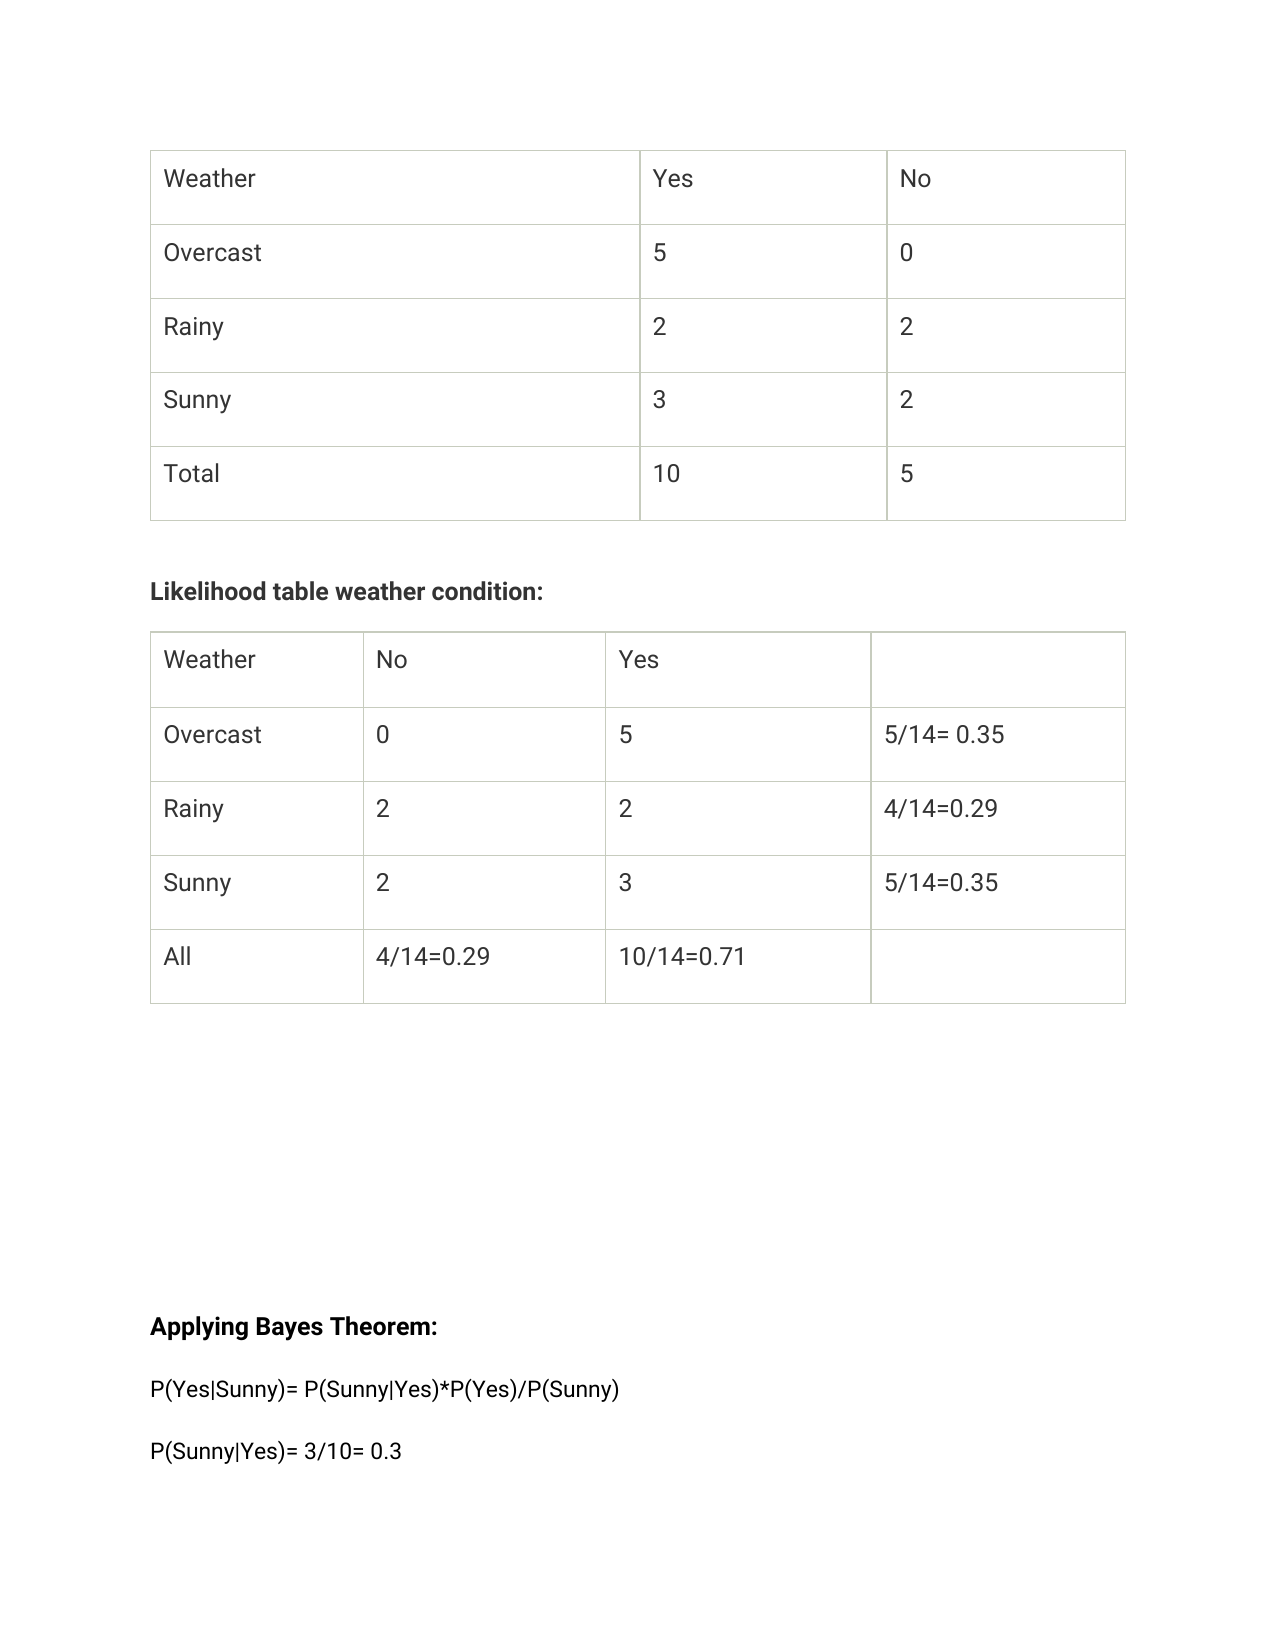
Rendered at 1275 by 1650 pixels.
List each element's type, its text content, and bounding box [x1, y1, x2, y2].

table_header Yes [606, 633, 870, 707]
table_cell 5/14=0.35 [872, 856, 1125, 929]
table_cell Rainy [151, 782, 363, 855]
table_cell Sunny [151, 373, 639, 446]
table_cell All [151, 930, 363, 1003]
table_cell [872, 930, 1125, 1003]
table_cell 2 [364, 856, 605, 929]
table_header No [364, 633, 605, 707]
text P(Yes|Sunny)= P(Sunny|Yes)*P(Yes)/P(Sunny) [150, 1377, 1125, 1403]
table_cell 5 [888, 447, 1125, 520]
table_cell 4/14=0.29 [872, 782, 1125, 855]
text Likelihood table weather condition: [150, 577, 1125, 606]
table_cell Sunny [151, 856, 363, 929]
table_cell Overcast [151, 225, 639, 298]
table_cell 10/14=0.71 [606, 930, 870, 1003]
table_header No [888, 151, 1125, 224]
table_cell 2 [364, 782, 605, 855]
table_cell 2 [888, 299, 1125, 372]
table_header Yes [641, 151, 886, 224]
table_cell 3 [606, 856, 870, 929]
table_cell 10 [641, 447, 886, 520]
table_cell 5 [641, 225, 886, 298]
table_cell 5 [606, 708, 870, 781]
table_header [872, 633, 1125, 707]
table_cell 4/14=0.29 [364, 930, 605, 1003]
table_cell 0 [888, 225, 1125, 298]
table_cell 0 [364, 708, 605, 781]
table_cell 2 [641, 299, 886, 372]
table_cell 3 [641, 373, 886, 446]
table_cell 5/14= 0.35 [872, 708, 1125, 781]
table_header Weather [151, 633, 363, 707]
text Applying Bayes Theorem: [150, 1312, 1125, 1341]
table_header Weather [151, 151, 639, 224]
text P(Sunny|Yes)= 3/10= 0.3 [150, 1438, 1125, 1465]
table_cell Overcast [151, 708, 363, 781]
table_cell 2 [888, 373, 1125, 446]
table_cell Rainy [151, 299, 639, 372]
table_cell 2 [606, 782, 870, 855]
table_cell Total [151, 447, 639, 520]
